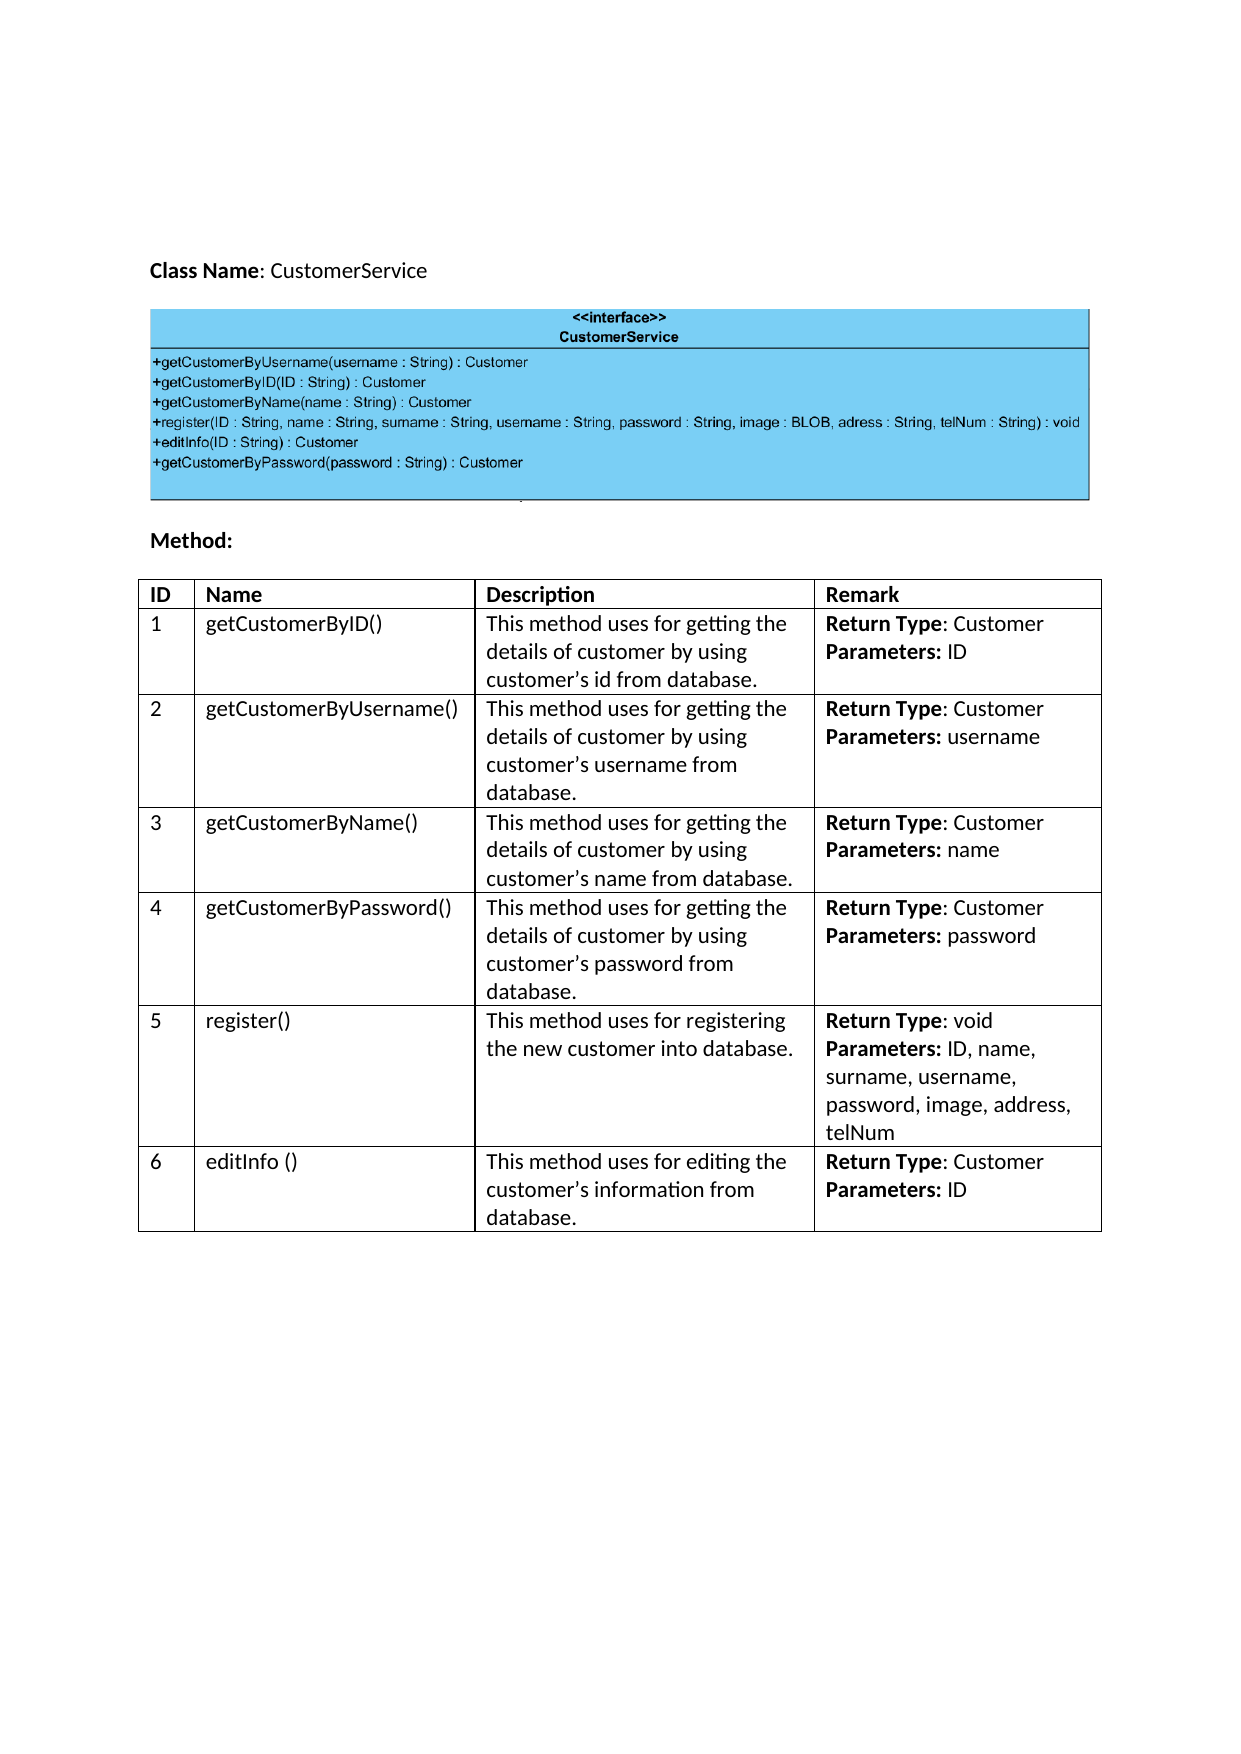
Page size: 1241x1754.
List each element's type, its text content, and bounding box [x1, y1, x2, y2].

table_cell This method uses for editing the customer’s information from database. [476, 1147, 814, 1231]
table_cell Return Type: Customer Parameters: ID [815, 1147, 1101, 1231]
table_cell This method uses for getting the details of customer by using customer’s id from database. [476, 609, 814, 693]
table_header Remark [815, 580, 1101, 608]
table_cell getCustomerByName() [195, 808, 474, 892]
table_cell 5 [139, 1006, 194, 1146]
table_cell getCustomerByID() [195, 609, 474, 693]
table_cell Return Type: Customer Parameters: name [815, 808, 1101, 892]
table_cell register() [195, 1006, 474, 1146]
table_cell This method uses for registering the new customer into database. [476, 1006, 814, 1146]
table_cell Return Type: void Parameters: ID, name, surname, username, password, image, address, telNum [815, 1006, 1101, 1146]
table_cell This method uses for getting the details of customer by using customer’s name from database. [476, 808, 814, 892]
table_cell getCustomerByPassword() [195, 893, 474, 1005]
table_header Name [195, 580, 474, 608]
picture [150, 309, 1090, 502]
table_cell This method uses for getting the details of customer by using customer’s username from database. [476, 695, 814, 807]
text Method: [150, 526, 1090, 554]
table_cell 2 [139, 695, 194, 807]
table_cell Return Type: Customer Parameters: ID [815, 609, 1101, 693]
table_cell 3 [139, 808, 194, 892]
table_cell Return Type: Customer Parameters: username [815, 695, 1101, 807]
table_cell 6 [139, 1147, 194, 1231]
table_cell 4 [139, 893, 194, 1005]
table_cell 1 [139, 609, 194, 693]
table_cell This method uses for getting the details of customer by using customer’s password from database. [476, 893, 814, 1005]
text Class Name: CustomerService [150, 256, 1090, 284]
table_cell Return Type: Customer Parameters: password [815, 893, 1101, 1005]
table_cell editInfo () [195, 1147, 474, 1231]
table_cell getCustomerByUsername() [195, 695, 474, 807]
table_header Description [476, 580, 814, 608]
table_header ID [139, 580, 194, 608]
